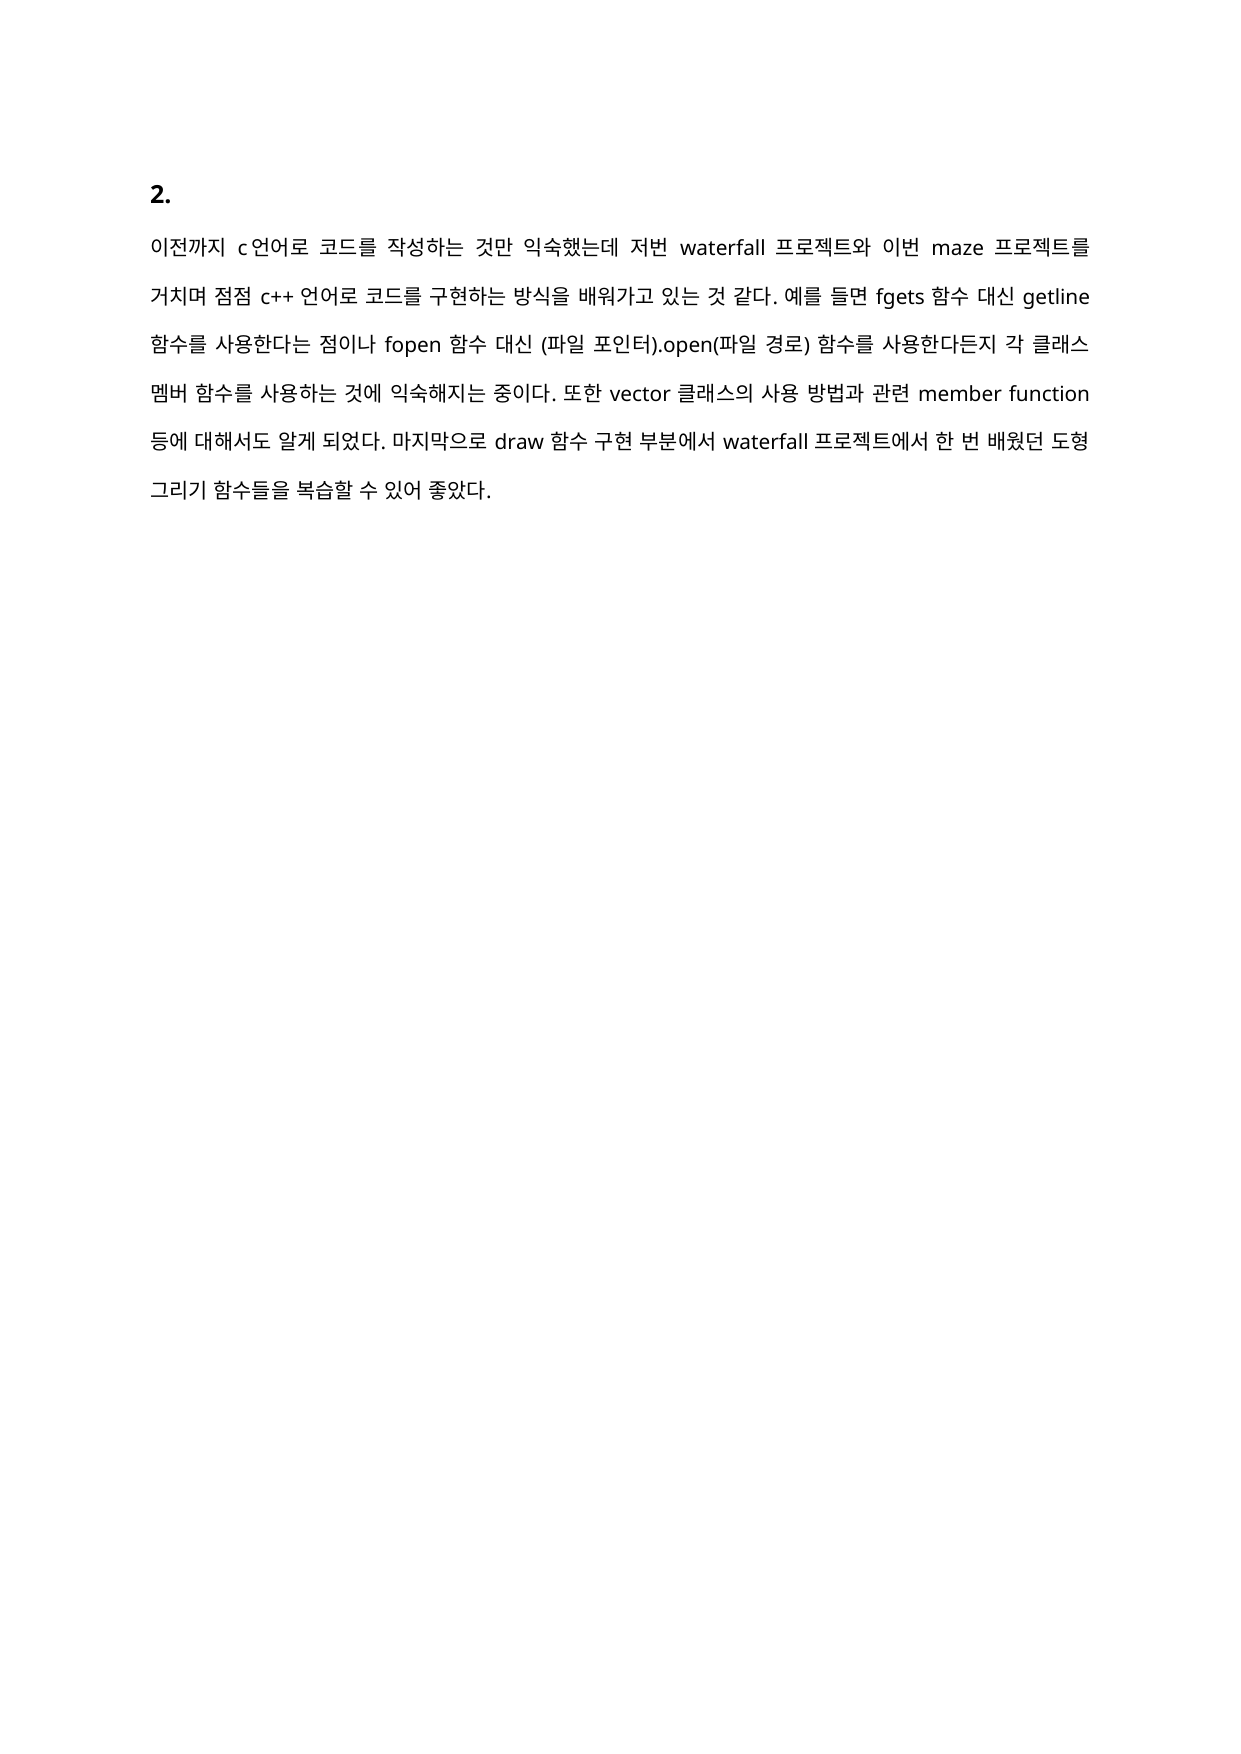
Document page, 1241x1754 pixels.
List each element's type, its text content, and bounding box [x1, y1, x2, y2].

text 이전까지 c언어로 코드를 작성하는 것만 익숙했는데 저번 waterfall 프로젝트와 이번 maze 프로젝트를 거치며 점점 c++ 언어로 코드를 구현하는 방식을 배워가고 있는 것 같다. 예를 들면 fgets 함수 대신 getline 함수를 사용한다는 점이나 fopen 함수 대신 (파일 포인터).open(파일 경로) 함수를 사용한다든지 각 클래스 멤버 함수를 사용하는 것에 익숙해지는 중이다. 또한 vector 클래스의 사용 방법과 관련 member function등에 대해서도 알게 되었다. 마지막으로 draw 함수 구현 부분에서 waterfall 프로젝트에서 한 번 배웠던 도형 그리기 함수들을 복습할 수 있어 좋았다. [150, 232, 1090, 504]
text 2. [150, 177, 1090, 211]
